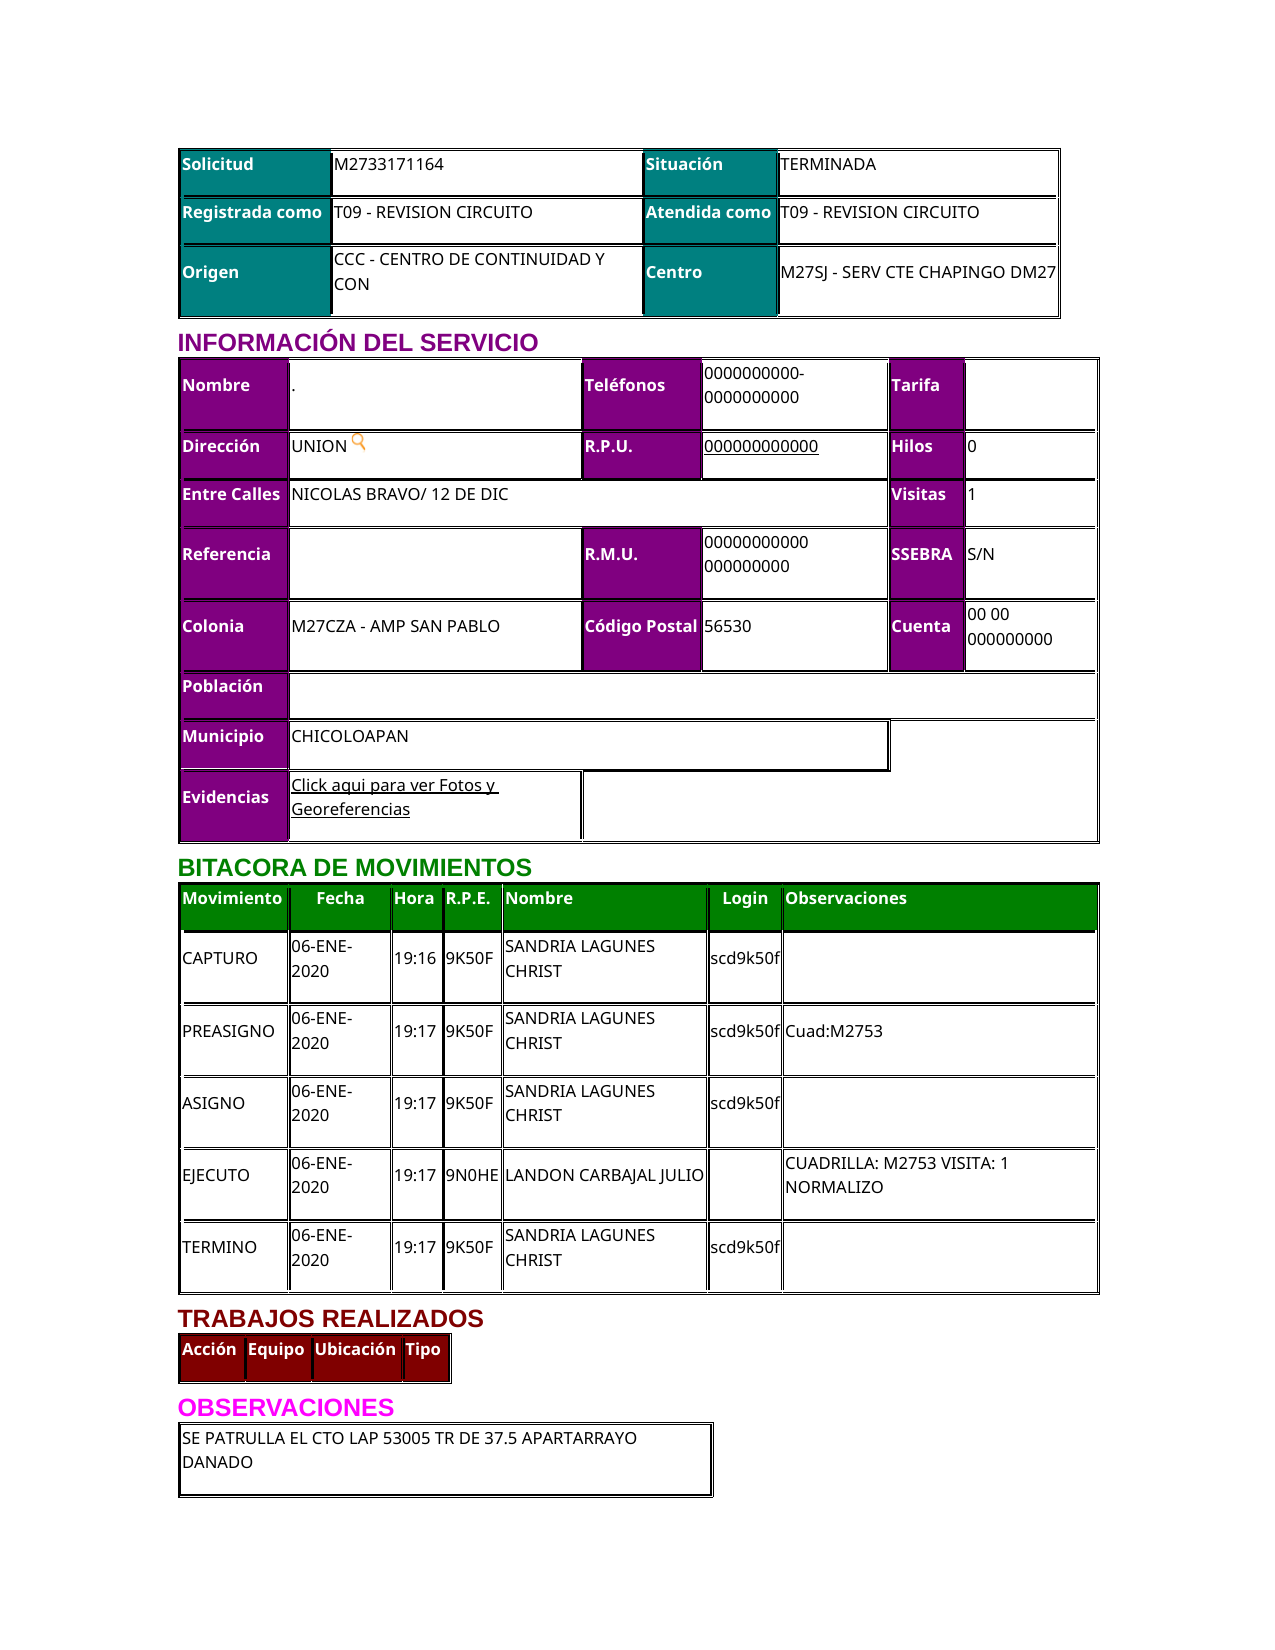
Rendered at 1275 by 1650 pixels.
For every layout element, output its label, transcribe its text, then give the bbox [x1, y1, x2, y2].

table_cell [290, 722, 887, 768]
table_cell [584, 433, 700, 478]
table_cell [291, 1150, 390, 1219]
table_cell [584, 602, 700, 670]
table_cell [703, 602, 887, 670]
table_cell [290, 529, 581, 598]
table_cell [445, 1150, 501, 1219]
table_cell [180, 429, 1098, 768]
picture [351, 433, 366, 453]
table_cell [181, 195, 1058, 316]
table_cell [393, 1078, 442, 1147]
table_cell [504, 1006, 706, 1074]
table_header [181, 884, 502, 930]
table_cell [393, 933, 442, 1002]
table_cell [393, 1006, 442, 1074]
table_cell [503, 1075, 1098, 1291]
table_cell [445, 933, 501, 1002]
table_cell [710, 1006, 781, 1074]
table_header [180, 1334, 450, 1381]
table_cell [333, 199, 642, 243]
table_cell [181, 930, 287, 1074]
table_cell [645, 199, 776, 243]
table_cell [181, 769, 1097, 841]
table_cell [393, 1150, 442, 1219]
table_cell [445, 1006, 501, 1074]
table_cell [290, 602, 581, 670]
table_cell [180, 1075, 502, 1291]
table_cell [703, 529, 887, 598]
subtitle OBSERVACIONES [177, 1393, 1098, 1422]
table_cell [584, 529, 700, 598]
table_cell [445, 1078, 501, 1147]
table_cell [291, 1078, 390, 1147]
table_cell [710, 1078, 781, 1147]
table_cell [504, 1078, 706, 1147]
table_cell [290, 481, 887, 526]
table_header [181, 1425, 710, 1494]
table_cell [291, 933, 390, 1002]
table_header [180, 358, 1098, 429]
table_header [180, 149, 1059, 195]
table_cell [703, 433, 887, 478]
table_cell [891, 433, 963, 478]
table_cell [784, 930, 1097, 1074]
subtitle INFORMACIÓN DEL SERVICIO [177, 328, 1098, 357]
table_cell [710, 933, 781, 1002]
subtitle TRABAJOS REALIZADOS [177, 1304, 1098, 1333]
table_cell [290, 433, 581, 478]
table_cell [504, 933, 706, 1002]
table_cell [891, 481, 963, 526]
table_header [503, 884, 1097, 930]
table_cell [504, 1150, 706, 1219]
subtitle BITACORA DE MOVIMIENTOS [177, 853, 1098, 882]
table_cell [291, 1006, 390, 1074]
